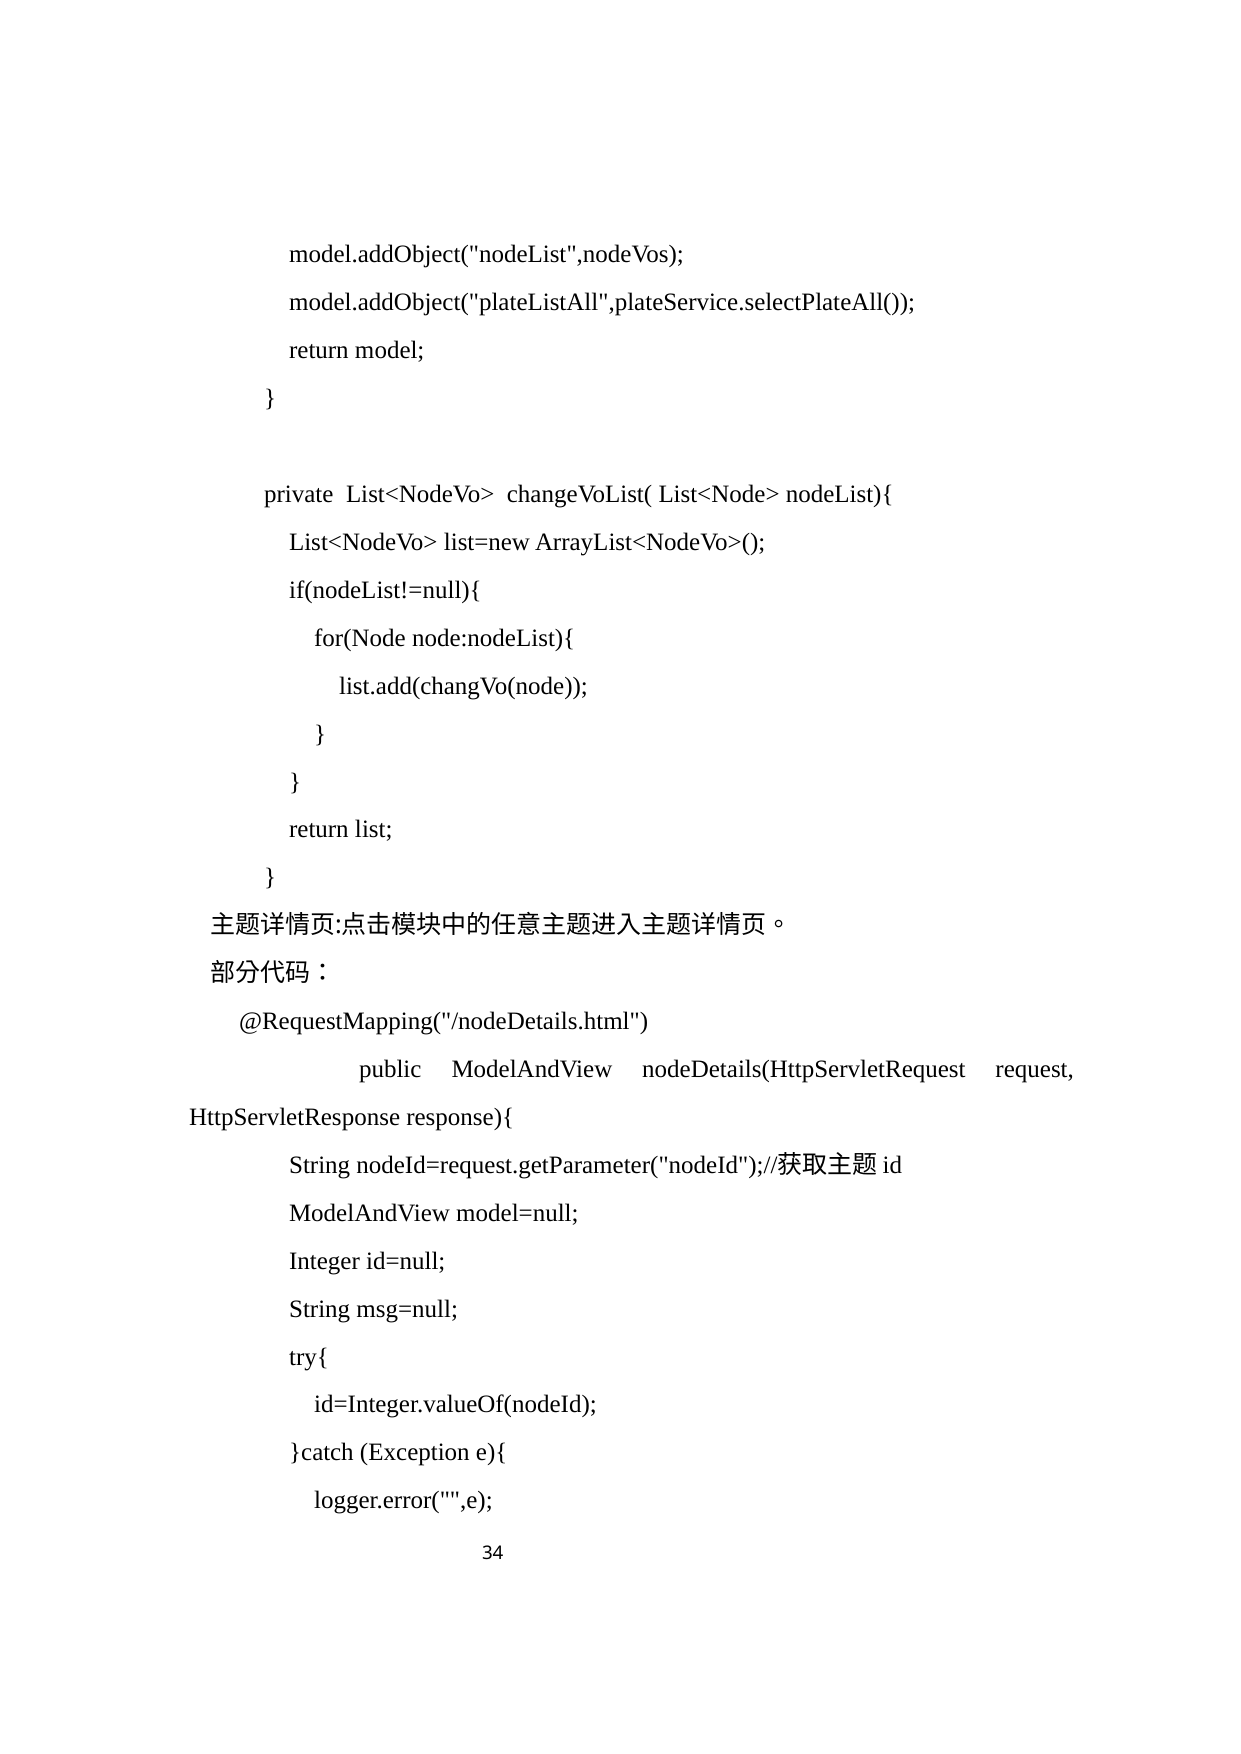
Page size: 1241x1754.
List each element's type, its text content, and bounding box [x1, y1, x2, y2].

text String msg=null; [189, 1279, 1075, 1327]
text ModelAndView model=null; [189, 1183, 1075, 1231]
text @RequestMapping("/nodeDetails.html") [189, 991, 1075, 1039]
text } [189, 847, 1075, 895]
text Integer id=null; [189, 1231, 1075, 1279]
text String nodeId=request.getParameter("nodeId");//获取主题id [189, 1135, 1075, 1183]
text if(nodeList!=null){ [189, 560, 1075, 608]
text } [189, 704, 1075, 752]
text return model; [189, 320, 1075, 368]
text model.addObject("plateListAll",plateService.selectPlateAll()); [189, 272, 1075, 320]
text 主题详情页:点击模块中的任意主题进入主题详情页。 [189, 895, 1075, 943]
text model.addObject("nodeList",nodeVos); [189, 224, 1075, 272]
text public ModelAndView nodeDetails(HttpServletRequest request, HttpServletResponse response){ [189, 1039, 1075, 1135]
text 部分代码： [189, 943, 1075, 991]
text private List<NodeVo> changeVoList( List<Node> nodeList){ [189, 464, 1075, 512]
text }catch (Exception e){ [189, 1422, 1075, 1470]
text id=Integer.valueOf(nodeId); [189, 1374, 1075, 1422]
text list.add(changVo(node)); [189, 656, 1075, 704]
text List<NodeVo> list=new ArrayList<NodeVo>(); [189, 512, 1075, 560]
text try{ [189, 1327, 1075, 1374]
text for(Node node:nodeList){ [189, 608, 1075, 656]
text } [189, 368, 1075, 416]
text logger.error("",e); [189, 1470, 1075, 1518]
text return list; [189, 799, 1075, 847]
text } [189, 752, 1075, 799]
